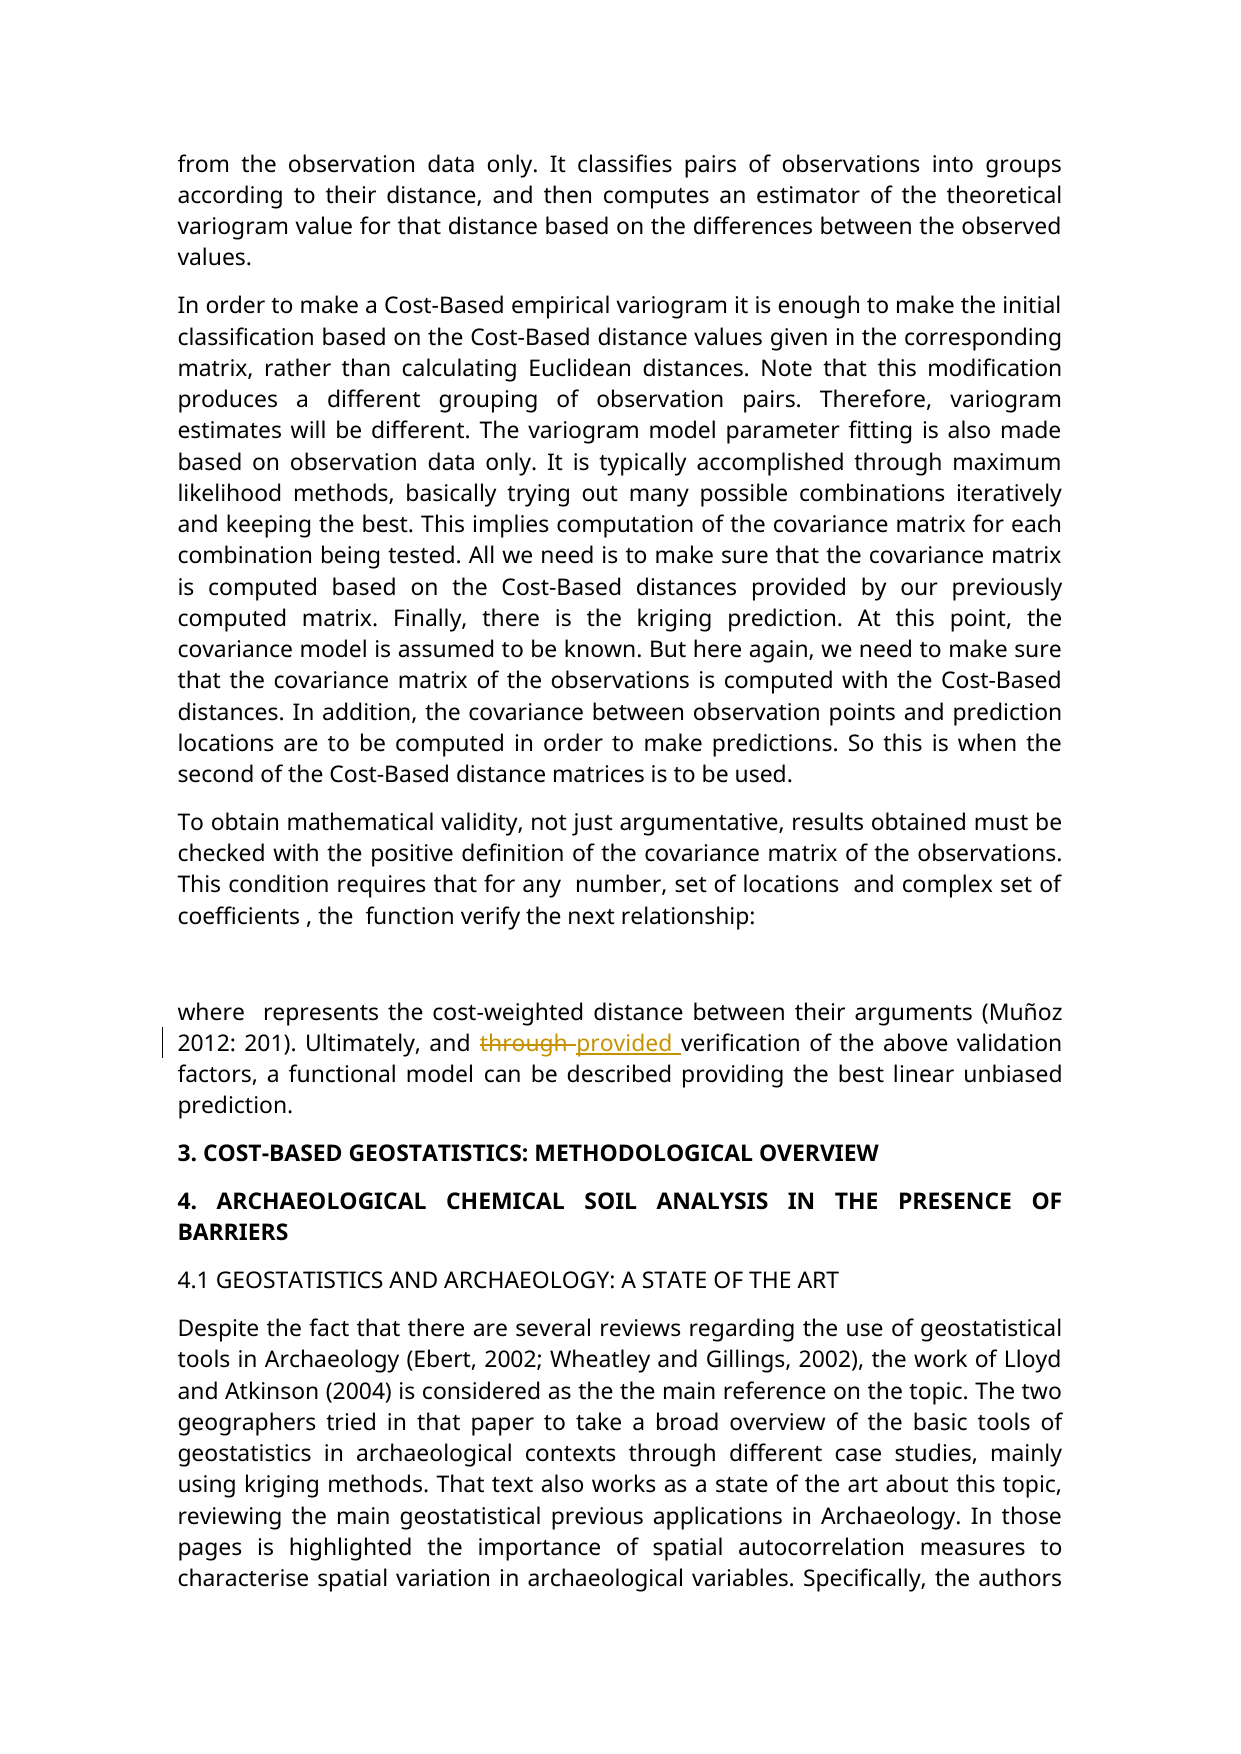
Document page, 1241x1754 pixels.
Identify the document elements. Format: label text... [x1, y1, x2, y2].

text 4. ARCHAEOLOGICAL CHEMICAL SOIL ANALYSIS IN THE PRESENCE OF BARRIERS [177, 1185, 1063, 1248]
text To obtain mathematical validity, not just argumentative, results obtained must be checked with the positive definition of the covariance matrix of the observations. This condition requires that for any number, set of locations and complex set of coefficients , the function verify the next relationship: [177, 806, 1063, 931]
text 3. COST-BASED GEOSTATISTICS: METHODOLOGICAL OVERVIEW [177, 1137, 1063, 1168]
text In order to make a Cost-Based empirical variogram it is enough to make the initial classification based on the Cost-Based distance values given in the corresponding matrix, rather than calculating Euclidean distances. Note that this modification produces a different grouping of observation pairs. Therefore, variogram estimates will be different. The variogram model parameter fitting is also made based on observation data only. It is typically accomplished through maximum likelihood methods, basically trying out many possible combinations iteratively and keeping the best. This implies computation of the covariance matrix for each combination being tested. All we need is to make sure that the covariance matrix is computed based on the Cost-Based distances provided by our previously computed matrix. Finally, there is the kriging prediction. At this point, the covariance model is assumed to be known. But here again, we need to make sure that the covariance matrix of the observations is computed with the Cost-Based distances. In addition, the covariance between observation points and prediction locations are to be computed in order to make predictions. So this is when the second of the Cost-Based distance matrices is to be used. [177, 289, 1063, 789]
text 4.1 GEOSTATISTICS AND ARCHAEOLOGY: A STATE OF THE ART [177, 1264, 1063, 1296]
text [177, 148, 1063, 273]
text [177, 1312, 1063, 1593]
text where represents the cost-weighted distance between their arguments (Muñoz 2012: 201). Ultimately, and verification of the above validation factors, a functional model can be described providing the best linear unbiased prediction. [177, 996, 1063, 1121]
